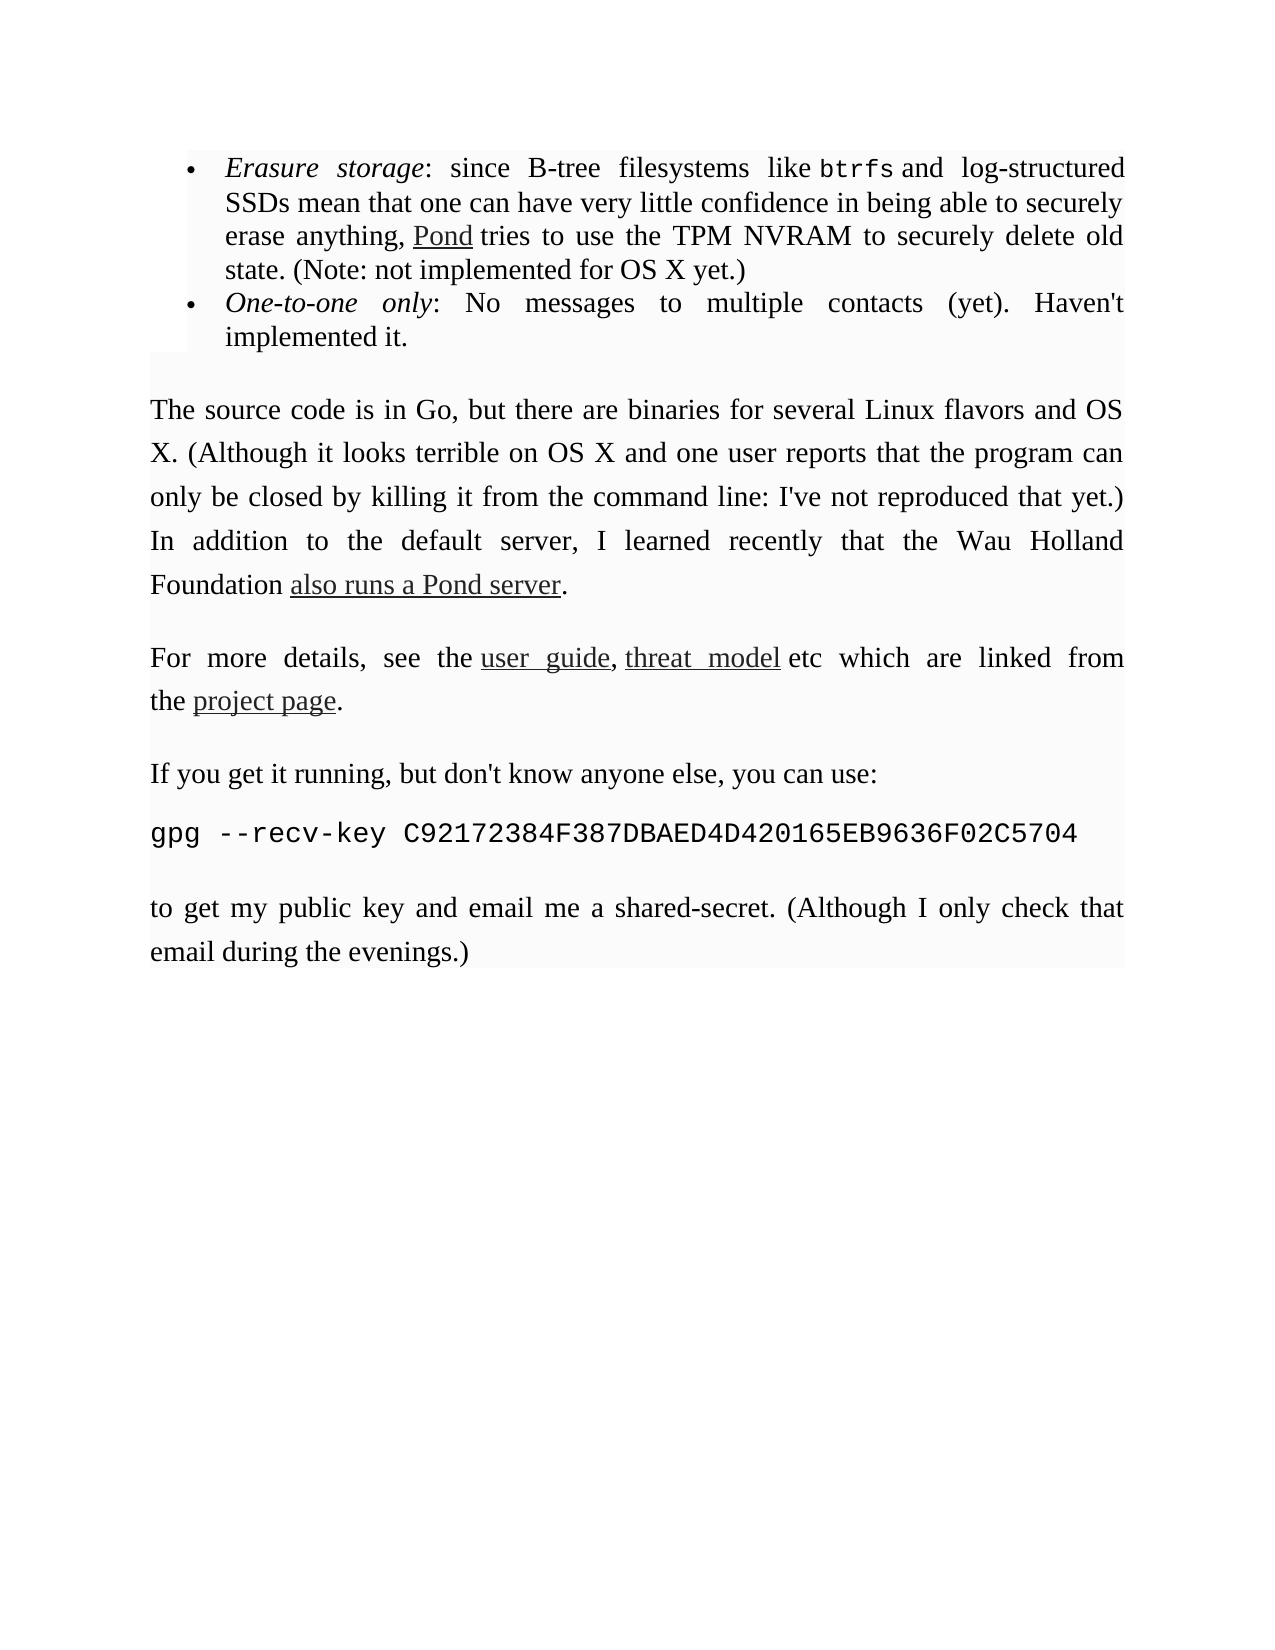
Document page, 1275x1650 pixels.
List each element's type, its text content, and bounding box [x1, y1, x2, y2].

list Erasure storage: since B-tree filesystems like btrfs and log-structured SSDs mean that one can have very little confidence in being able to securely erase anything, Pond tries to use the TPM NVRAM to securely delete old state. (Note: not implemented for OS X yet.) [187, 150, 1125, 285]
text The source code is in Go, but there are binaries for several Linux flavors and OS X. (Although it looks terrible on OS X and one user reports that the program can only be closed by killing it from the command line: I've not reproduced that yet.) In addition to the default server, I learned recently that the Wau Holland Foundation also runs a Pond server. [150, 382, 1125, 600]
list One-to-one only: No messages to multiple contacts (yet). Haven't implemented it. [187, 285, 1125, 352]
text If you get it running, but don't know anyone else, you can use: [150, 746, 1125, 790]
text to get my public key and email me a shared-secret. (Although I only check that email during the evenings.) [150, 880, 1125, 968]
text For more details, see the user guide, threat model etc which are linked from the project page. [150, 629, 1125, 717]
text gpg --recv-key C92172384F387DBAED4D420165EB9636F02C5704 [150, 819, 1125, 851]
